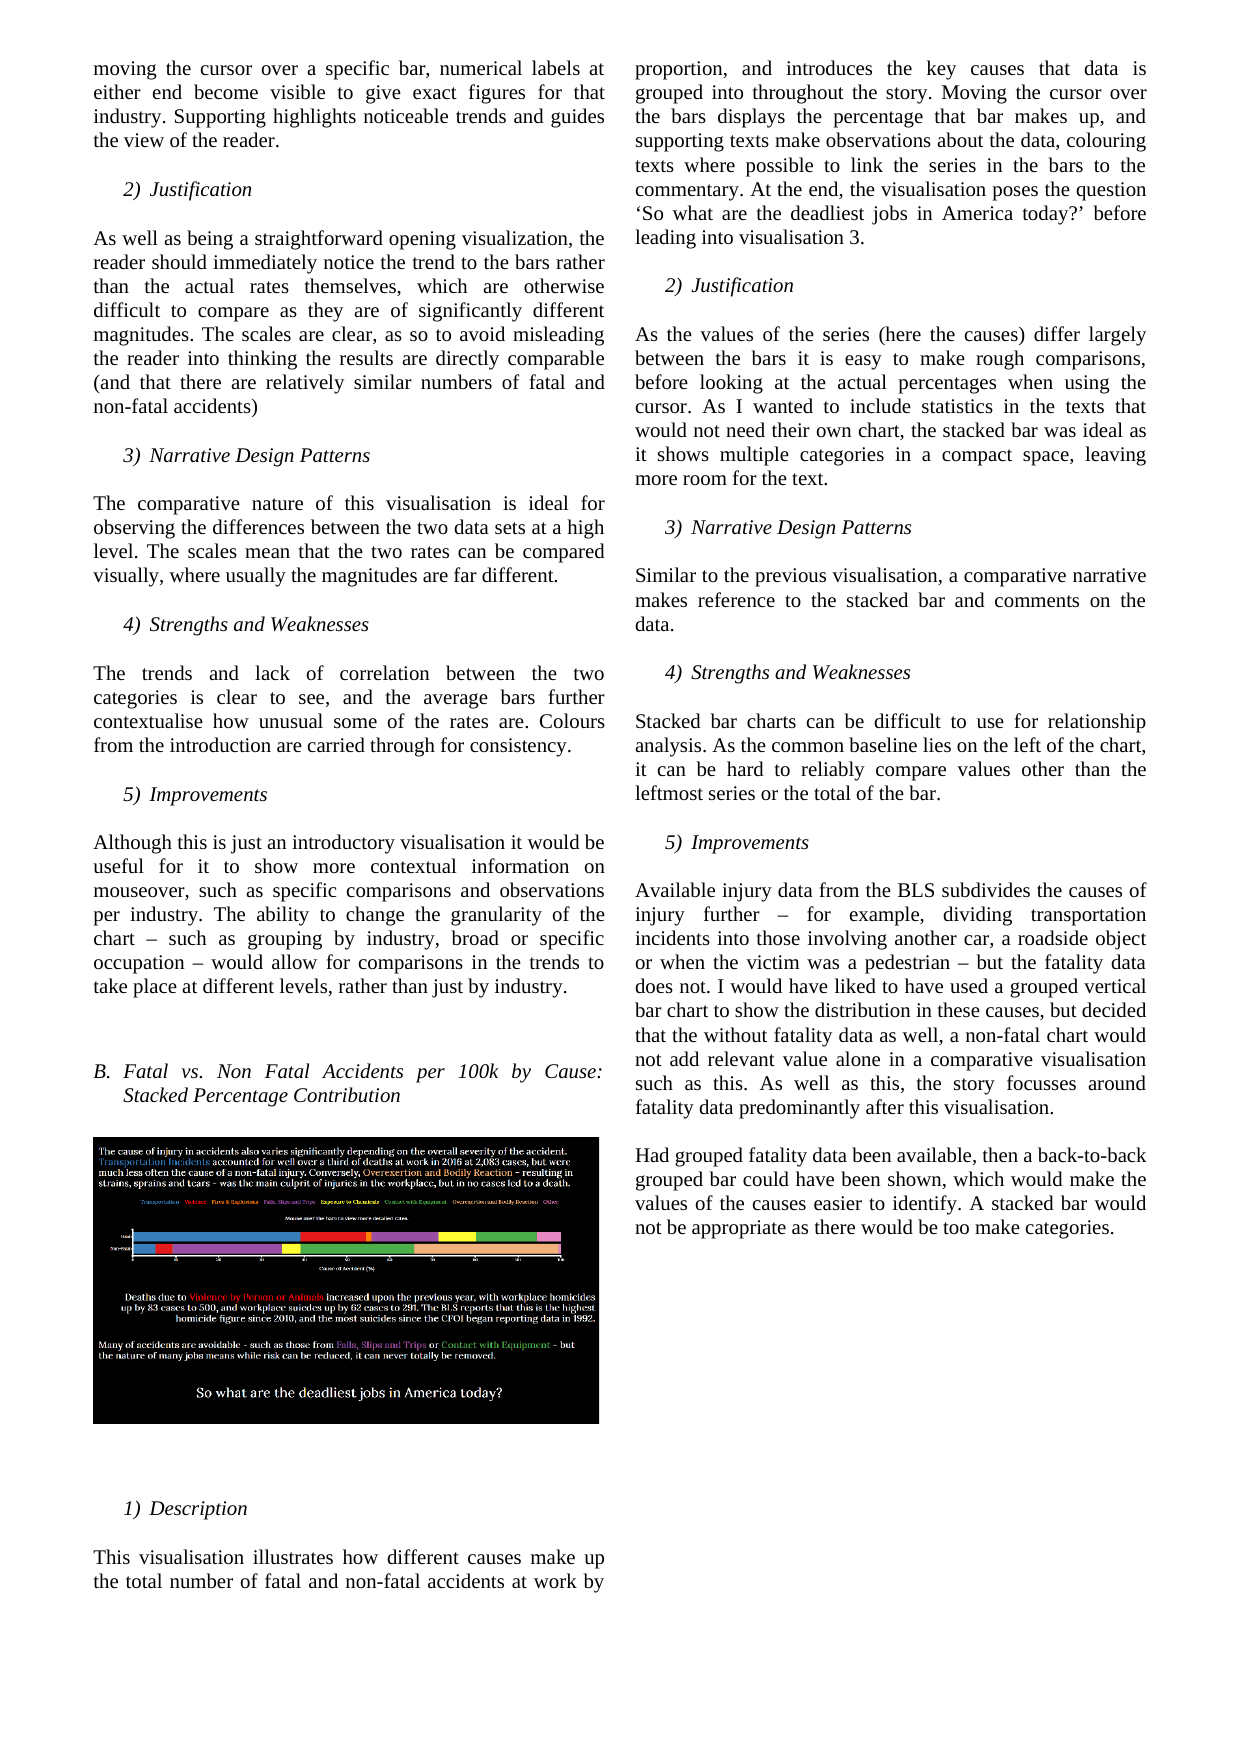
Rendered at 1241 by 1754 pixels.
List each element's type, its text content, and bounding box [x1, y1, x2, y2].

subtitle Narrative Design Patterns [93, 442, 605, 467]
text As well as being a straightforward opening visualization, the reader should immediately notice the trend to the bars rather than the actual rates themselves, which are otherwise difficult to compare as they are of significantly different magnitudes. The scales are clear, as so to avoid misleading the reader into thinking the results are directly comparable (and that there are relatively similar numbers of fatal and non-fatal accidents) [93, 226, 605, 418]
text The comparative nature of this visualisation is ideal for observing the differences between the two data sets at a high level. The scales mean that the two rates can be compared visually, where usually the magnitudes are far different. [93, 491, 605, 587]
subtitle Justification [635, 273, 1147, 298]
text Had grouped fatality data been available, then a back-to-back grouped bar could have been shown, which would make the values of the causes easier to identify. A stacked bar would not be appropriate as there would be too make categories. [635, 1143, 1147, 1239]
picture [93, 1137, 600, 1424]
subtitle Improvements [93, 781, 605, 806]
text Although this is just an introductory visualisation it would be useful for it to show more contextual information on mouseover, such as specific comparisons and observations per industry. The ability to change the granularity of the chart – such as grouping by industry, broad or specific occupation – would allow for comparisons in the trends to take place at different levels, rather than just by industry. [93, 830, 605, 998]
subtitle Justification [93, 177, 605, 202]
subtitle Description [93, 1496, 605, 1521]
subtitle Strengths and Weaknesses [93, 612, 605, 637]
text Available injury data from the BLS subdivides the causes of injury further – for example, dividing transportation incidents into those involving another car, a roadside object or when the victim was a pedestrian – but the fatality data does not. I would have liked to have used a grouped vertical bar chart to show the distribution in these causes, but decided that the without fatality data as well, a non-fatal chart would not add relevant value alone in a comparative visualisation such as this. As well as this, the story focusses around fatality data predominantly after this visualisation. [635, 878, 1147, 1119]
text This visualisation illustrates how different causes make up the total number of fatal and non-fatal accidents at work by proportion, and introduces the key causes that data is grouped into throughout the story. Moving the cursor over the bars displays the percentage that bar makes up, and supporting texts make observations about the data, colouring texts where possible to link the series in the bars to the commentary. At the end, the visualisation poses the question ‘So what are the deadliest jobs in America today?’ before leading into visualisation 3. [635, 56, 1147, 249]
text The trends and lack of correlation between the two categories is clear to see, and the average bars further contextualise how unusual some of the rates are. Colours from the introduction are carried through for consistency. [93, 661, 605, 757]
subtitle Fatal vs. Non Fatal Accidents per 100k by Cause: Stacked Percentage Contribution [93, 1059, 605, 1107]
text As the values of the series (here the causes) differ largely between the bars it is easy to make rough comparisons, before looking at the actual percentages when using the cursor. As I wanted to include statistics in the texts that would not need their own chart, the stacked bar was ideal as it shows multiple categories in a compact space, leaving more room for the text. [635, 322, 1147, 490]
subtitle Strengths and Weaknesses [635, 660, 1147, 685]
text Stacked bar charts can be difficult to use for relationship analysis. As the common baseline lies on the left of the chart, it can be hard to reliably compare values other than the leftmost series or the total of the bar. [635, 709, 1147, 805]
text Similar to the previous visualisation, a comparative narrative makes reference to the stacked bar and comments on the data. [635, 563, 1147, 636]
subtitle Narrative Design Patterns [635, 514, 1147, 539]
subtitle Improvements [635, 829, 1147, 854]
